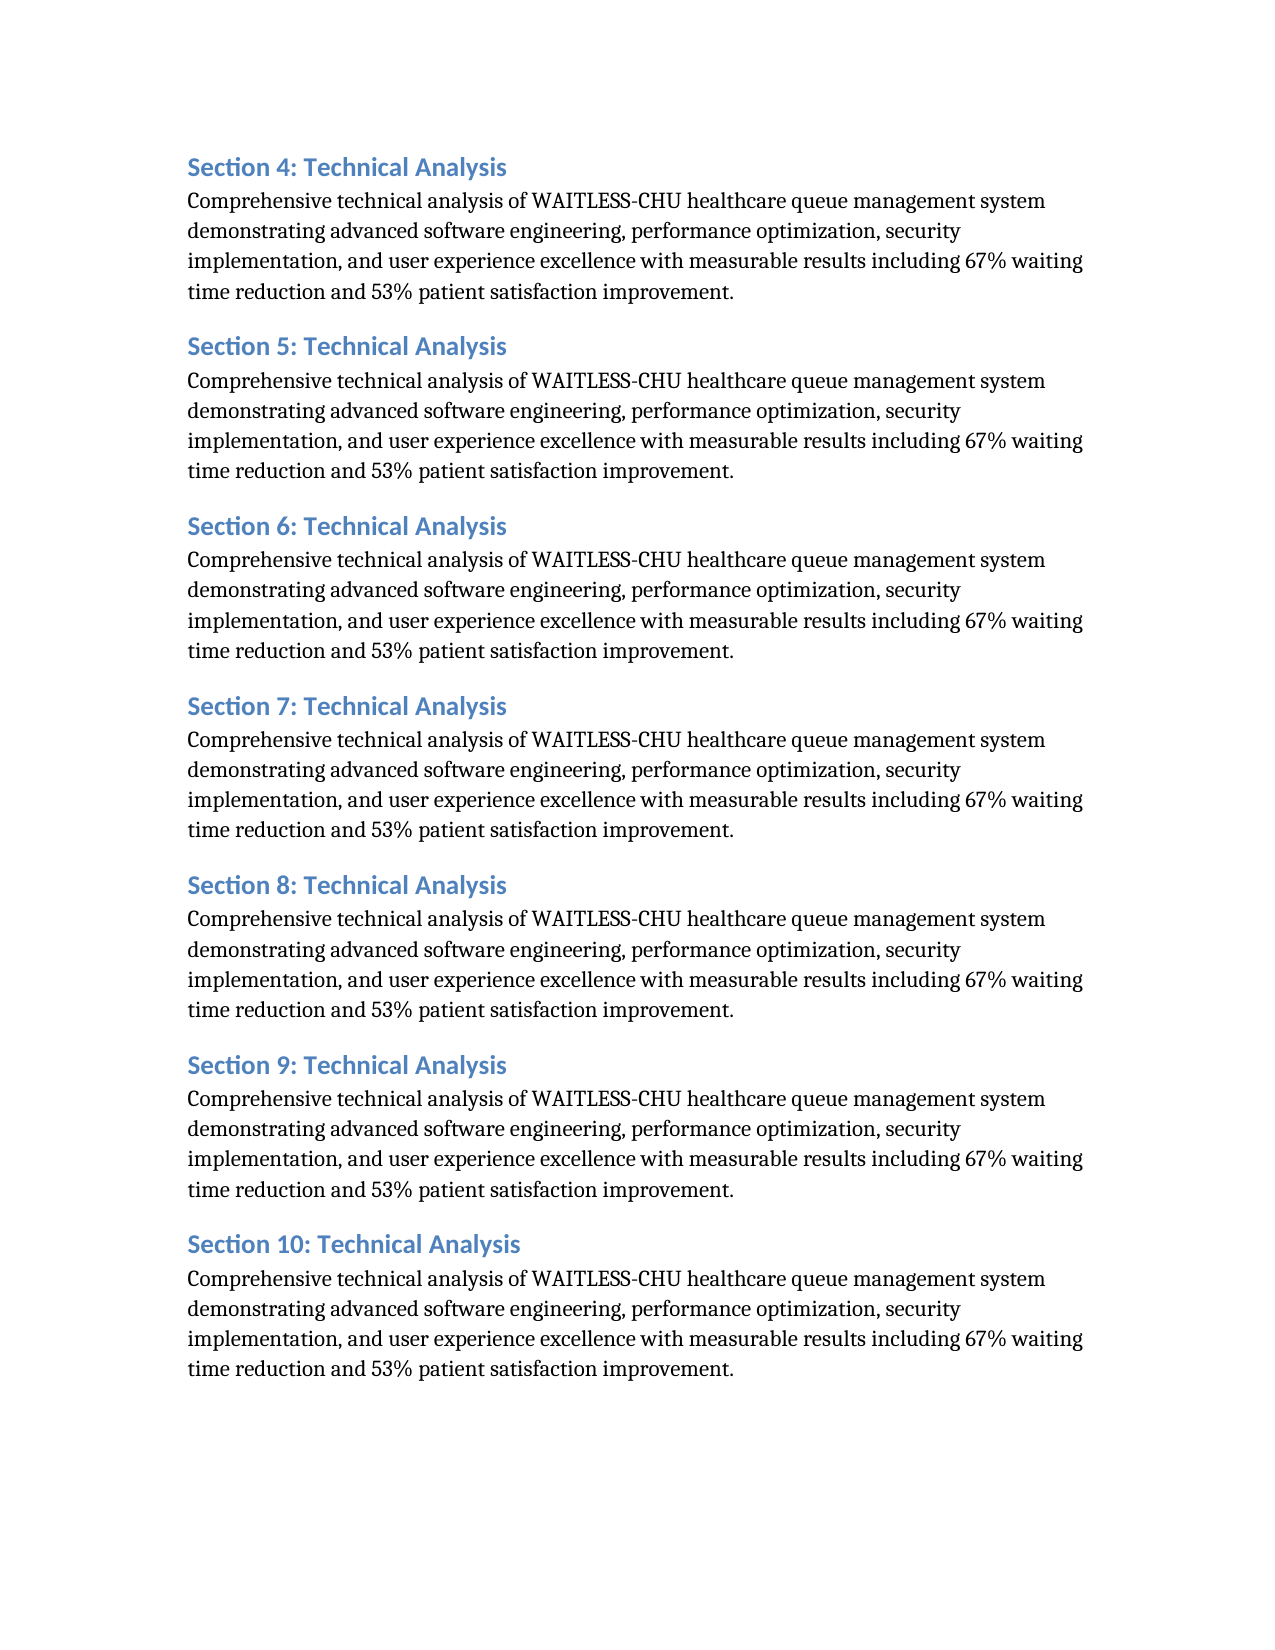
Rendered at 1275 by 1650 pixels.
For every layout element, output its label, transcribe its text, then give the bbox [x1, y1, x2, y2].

subtitle Section 4: Technical Analysis [187, 150, 1087, 183]
subtitle Section 10: Technical Analysis [187, 1227, 1087, 1261]
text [187, 1265, 1087, 1382]
subtitle Section 6: Technical Analysis [187, 509, 1087, 542]
subtitle Section 5: Technical Analysis [187, 329, 1087, 363]
subtitle Section 7: Technical Analysis [187, 689, 1087, 722]
subtitle Section 9: Technical Analysis [187, 1048, 1087, 1081]
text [187, 188, 1087, 305]
subtitle Section 8: Technical Analysis [187, 868, 1087, 901]
